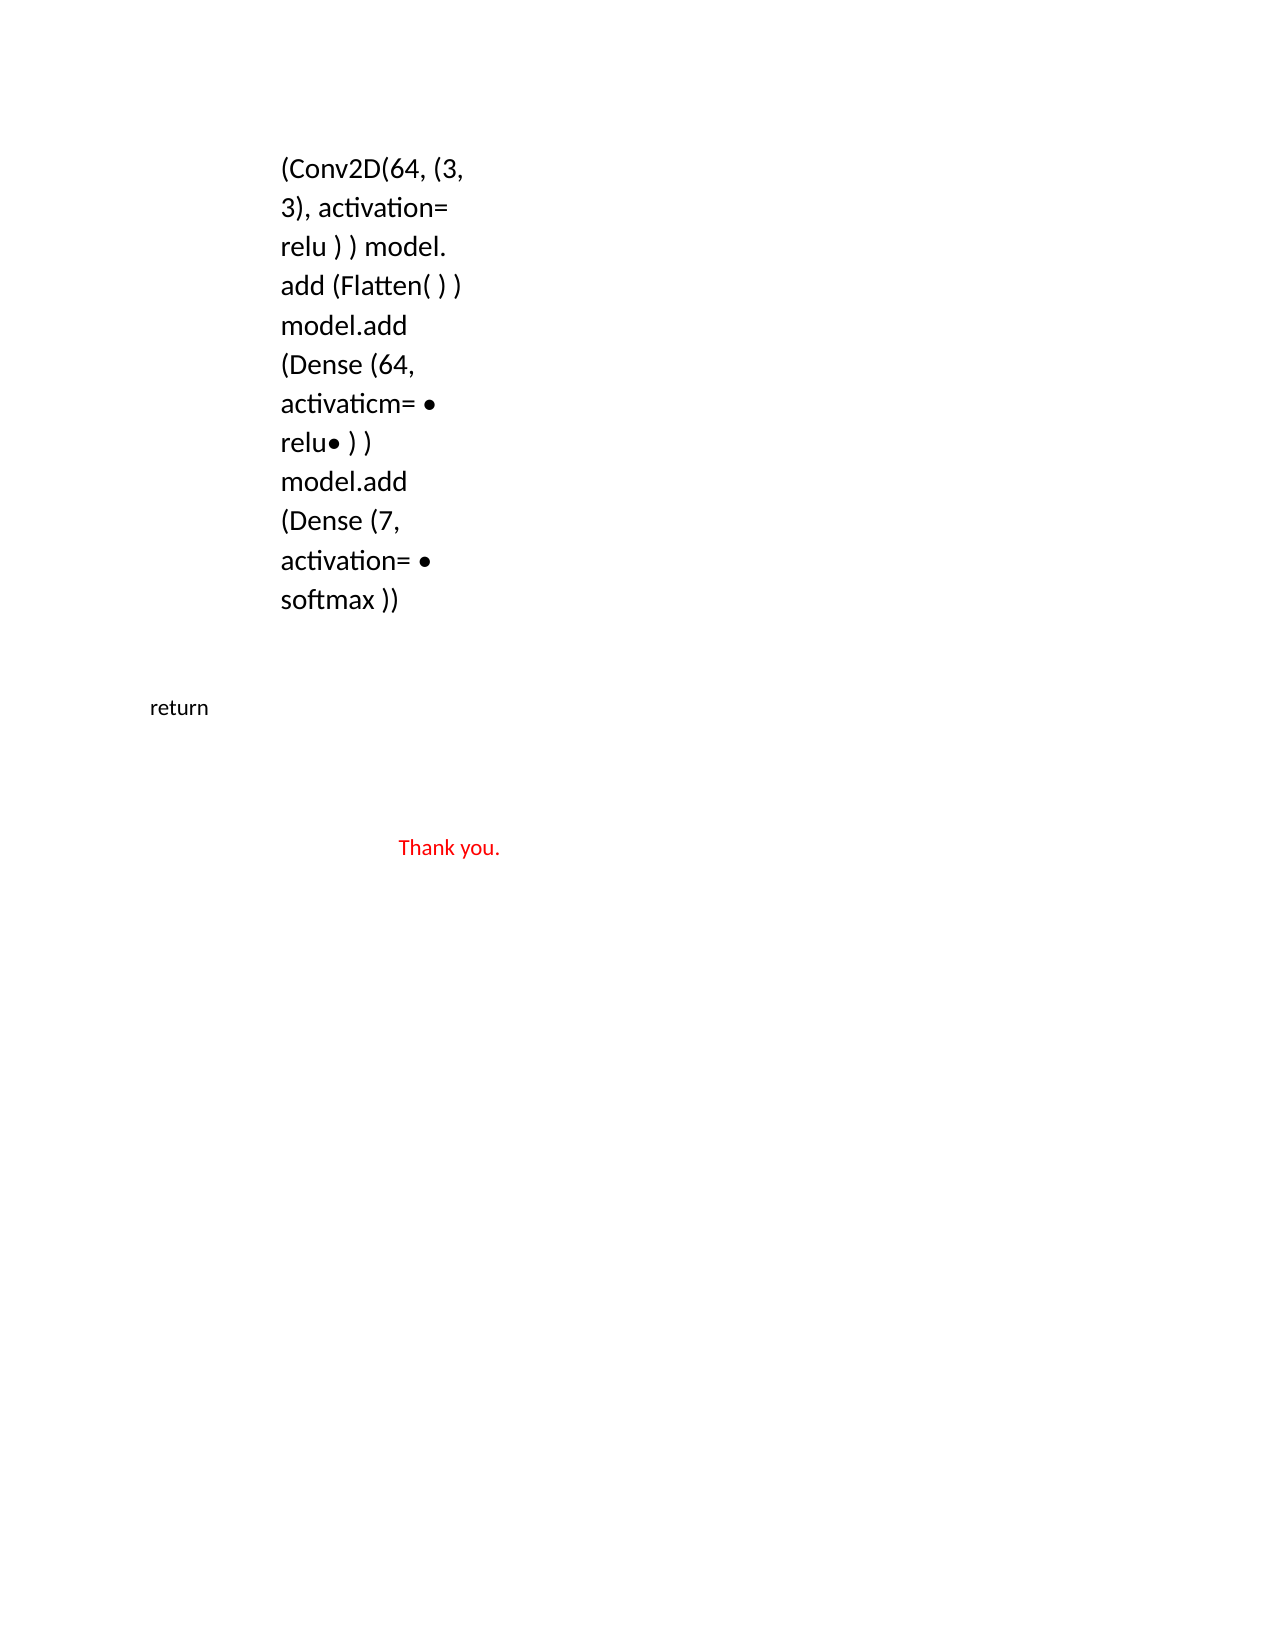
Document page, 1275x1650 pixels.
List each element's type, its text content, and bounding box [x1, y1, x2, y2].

text return [150, 693, 1125, 721]
text Thank you. [150, 833, 1125, 862]
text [280, 150, 466, 616]
